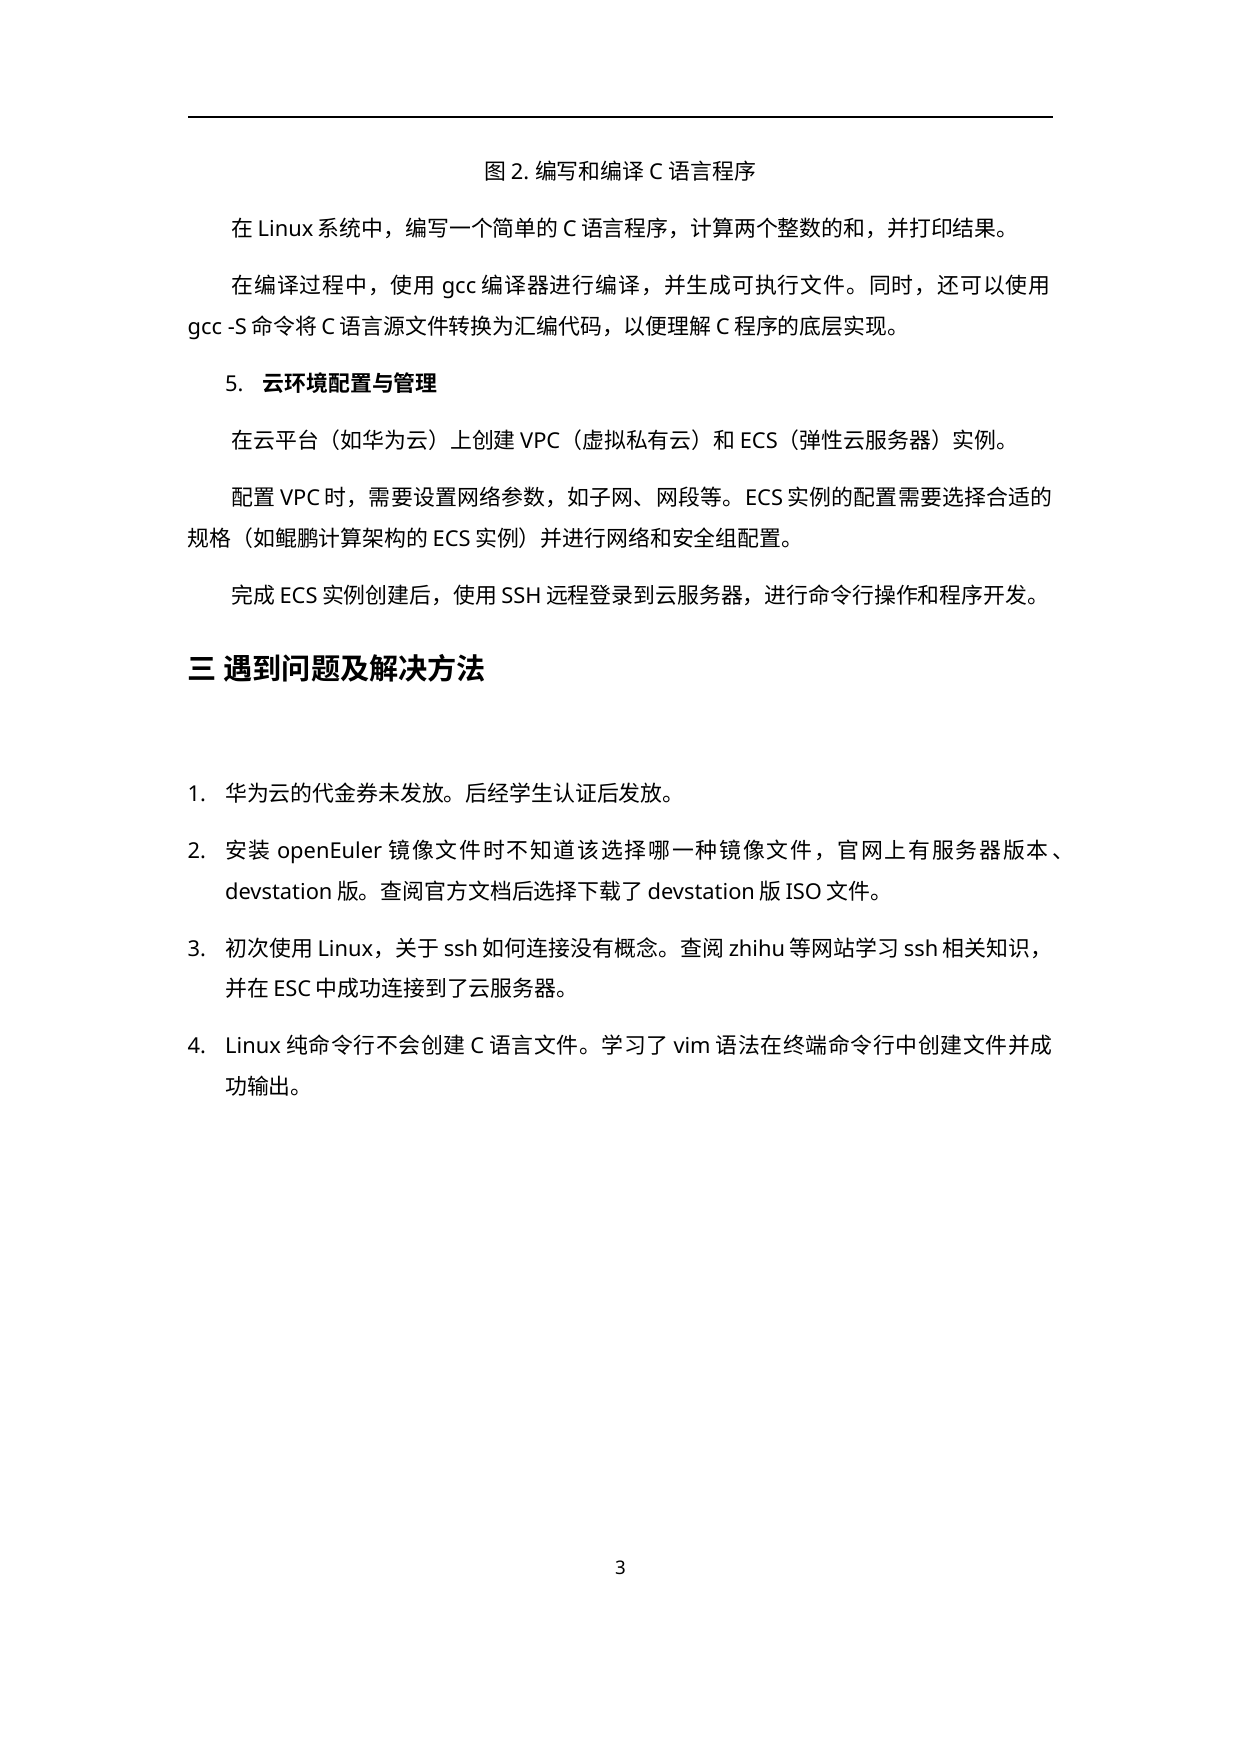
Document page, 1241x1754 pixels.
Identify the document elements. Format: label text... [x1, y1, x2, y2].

list 华为云的代金券未发放。后经学生认证后发放。 [187, 776, 1053, 808]
list 云环境配置与管理 [225, 365, 1053, 398]
subtitle 三 遇到问题及解决方法 [187, 634, 1053, 699]
text 配置VPC时，需要设置网络参数，如子网、网段等。ECS实例的配置需要选择合适的规格（如鲲鹏计算架构的ECS实例）并进行网络和安全组配置。 [187, 479, 1053, 553]
list Linux纯命令行不会创建C语言文件。学习了vim语法在终端命令行中创建文件并成功输出。 [187, 1028, 1053, 1101]
list 初次使用Linux，关于ssh如何连接没有概念。查阅zhihu等网站学习ssh相关知识，并在ESC中成功连接到了云服务器。 [187, 930, 1053, 1003]
text 在Linux系统中，编写一个简单的C语言程序，计算两个整数的和，并打印结果。 [187, 211, 1053, 243]
text 完成ECS实例创建后，使用SSH远程登录到云服务器，进行命令行操作和程序开发。 [187, 577, 1053, 610]
text 图2. 编写和编译 C 语言程序 [187, 153, 1053, 186]
list 安装openEuler镜像文件时不知道该选择哪一种镜像文件，官网上有服务器版本、devstation版。查阅官方文档后选择下载了devstation版ISO文件。 [187, 833, 1053, 906]
text 在编译过程中，使用gcc编译器进行编译，并生成可执行文件。同时，还可以使用gcc -S命令将C语言源文件转换为汇编代码，以便理解C程序的底层实现。 [187, 268, 1053, 341]
text 在云平台（如华为云）上创建VPC（虚拟私有云）和ECS（弹性云服务器）实例。 [187, 422, 1053, 455]
